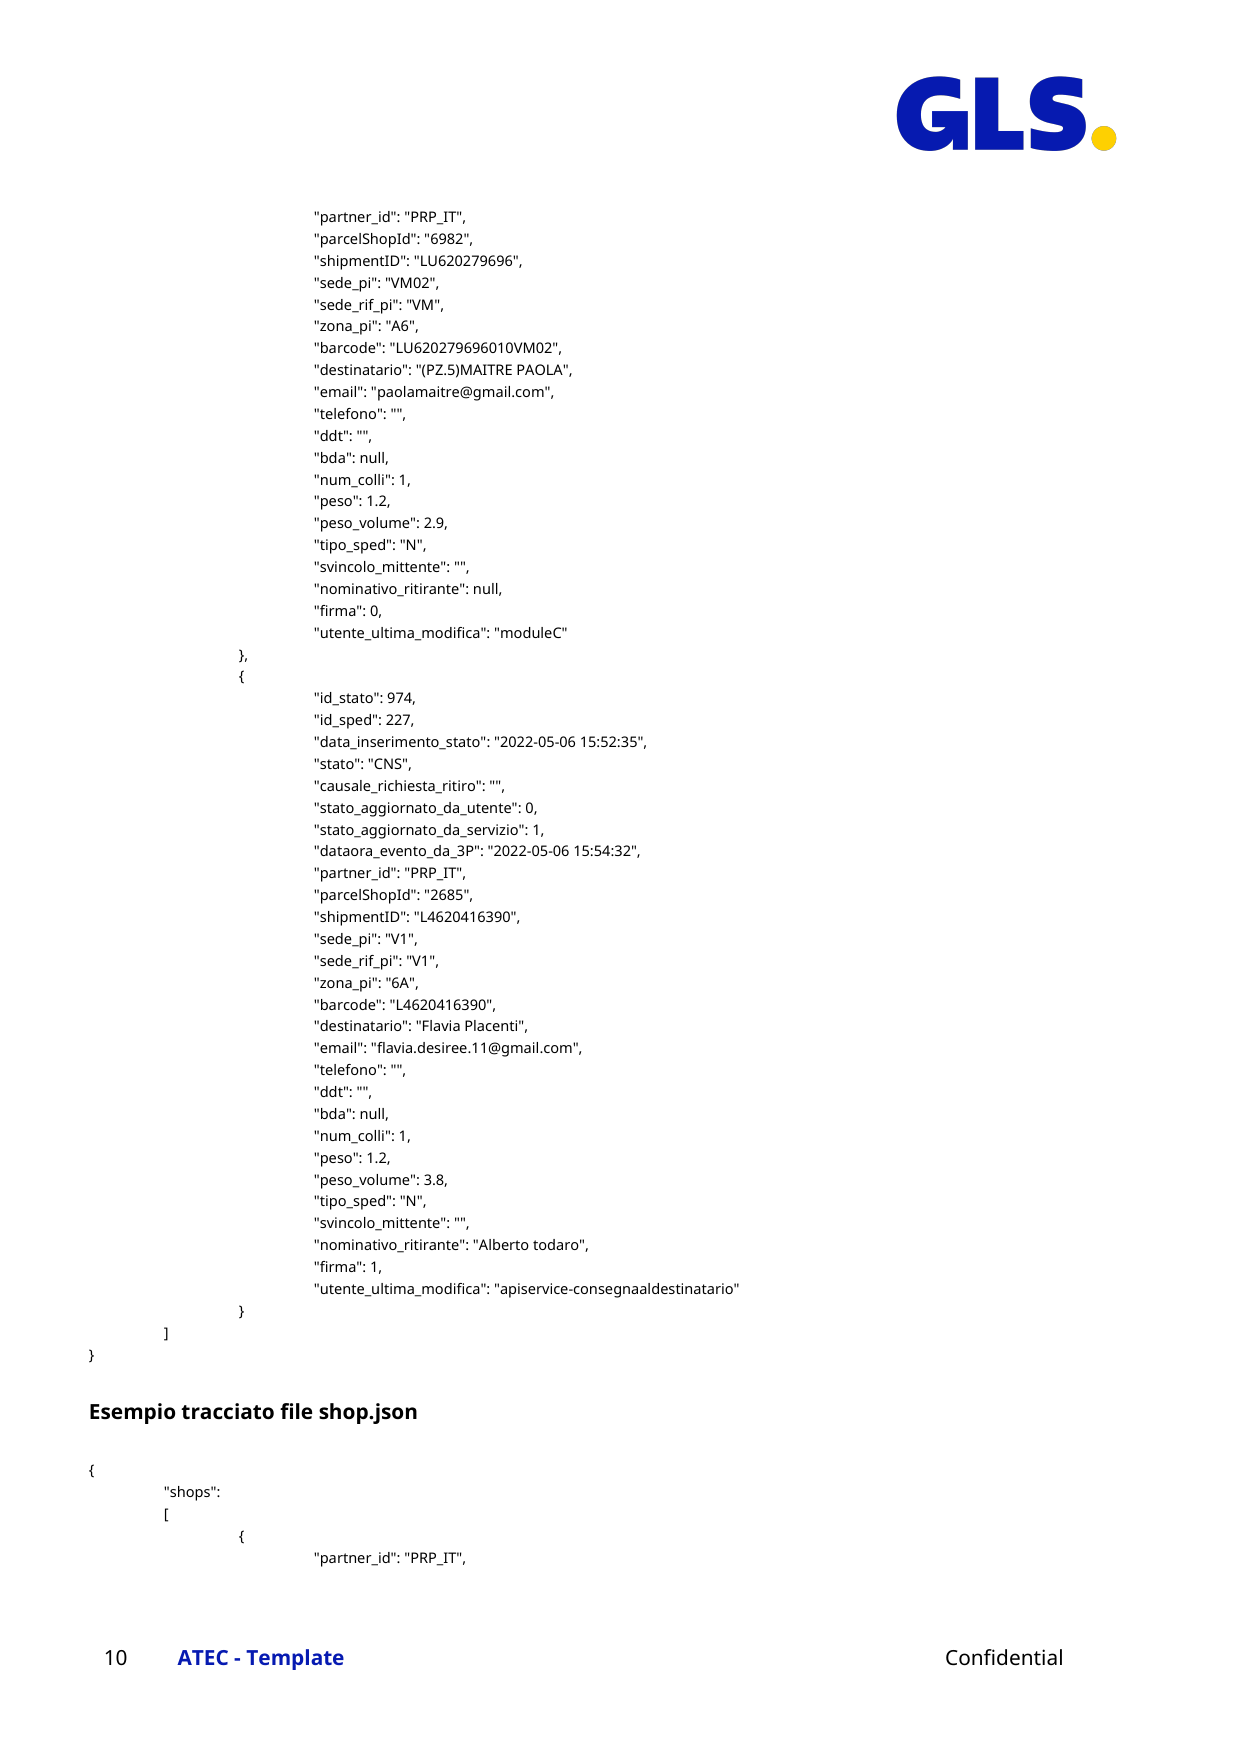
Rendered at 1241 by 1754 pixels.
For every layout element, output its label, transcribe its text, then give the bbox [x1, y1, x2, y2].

text { [89, 1526, 1152, 1545]
text { [89, 1460, 1152, 1480]
text "sede_pi": "VM02", [89, 272, 1152, 292]
text "tipo_sped": "N", [89, 1191, 1152, 1211]
text }, [89, 644, 1152, 664]
text "causale_richiesta_ritiro": "", [89, 776, 1152, 795]
text "shops": [89, 1482, 1152, 1502]
text "zona_pi": "6A", [89, 972, 1152, 992]
text "nominativo_ritirante": "Alberto todaro", [89, 1235, 1152, 1255]
text "telefono": "", [89, 404, 1152, 423]
text "telefono": "", [89, 1060, 1152, 1080]
text "partner_id": "PRP_IT", [89, 863, 1152, 883]
text "shipmentID": "LU620279696", [89, 251, 1152, 270]
text "parcelShopId": "6982", [89, 229, 1152, 248]
text [ [89, 1504, 1152, 1523]
text "utente_ultima_modifica": "moduleC" [89, 622, 1152, 642]
picture [890, 69, 1124, 158]
text } [89, 1301, 1152, 1320]
text "destinatario": "Flavia Placenti", [89, 1016, 1152, 1036]
text "id_sped": 227, [89, 710, 1152, 730]
text "shipmentID": "L4620416390", [89, 907, 1152, 927]
text "stato_aggiornato_da_servizio": 1, [89, 819, 1152, 839]
text "email": "paolamaitre@gmail.com", [89, 382, 1152, 402]
text } [89, 1344, 1152, 1364]
text "peso_volume": 2.9, [89, 513, 1152, 533]
text "email": "flavia.desiree.11@gmail.com", [89, 1038, 1152, 1058]
text "id_stato": 974, [89, 688, 1152, 708]
text Esempio tracciato file shop.json [89, 1397, 1152, 1426]
text "svincolo_mittente": "", [89, 557, 1152, 577]
text "peso": 1.2, [89, 1147, 1152, 1167]
text "svincolo_mittente": "", [89, 1213, 1152, 1233]
text "partner_id": "PRP_IT", [89, 1547, 1152, 1567]
text "bda": null, [89, 447, 1152, 467]
text "sede_rif_pi": "V1", [89, 951, 1152, 970]
text ] [89, 1322, 1152, 1342]
text "stato": "CNS", [89, 754, 1152, 773]
text "zona_pi": "A6", [89, 316, 1152, 336]
text "num_colli": 1, [89, 1126, 1152, 1145]
text "tipo_sped": "N", [89, 535, 1152, 555]
text "barcode": "L4620416390", [89, 994, 1152, 1014]
text "bda": null, [89, 1104, 1152, 1123]
text "peso_volume": 3.8, [89, 1169, 1152, 1189]
text "ddt": "", [89, 426, 1152, 445]
text "partner_id": "PRP_IT", [89, 207, 1152, 227]
text "sede_pi": "V1", [89, 929, 1152, 948]
text "utente_ultima_modifica": "apiservice-consegnaaldestinatario" [89, 1279, 1152, 1298]
text "num_colli": 1, [89, 469, 1152, 489]
text "ddt": "", [89, 1082, 1152, 1102]
text "stato_aggiornato_da_utente": 0, [89, 797, 1152, 817]
text "peso": 1.2, [89, 491, 1152, 511]
text "sede_rif_pi": "VM", [89, 294, 1152, 314]
text "firma": 1, [89, 1257, 1152, 1277]
text "barcode": "LU620279696010VM02", [89, 338, 1152, 358]
text { [89, 666, 1152, 686]
text "parcelShopId": "2685", [89, 885, 1152, 905]
text "dataora_evento_da_3P": "2022-05-06 15:54:32", [89, 841, 1152, 861]
text "firma": 0, [89, 601, 1152, 620]
text "data_inserimento_stato": "2022-05-06 15:52:35", [89, 732, 1152, 752]
text "destinatario": "(PZ.5)MAITRE PAOLA", [89, 360, 1152, 380]
text "nominativo_ritirante": null, [89, 579, 1152, 598]
